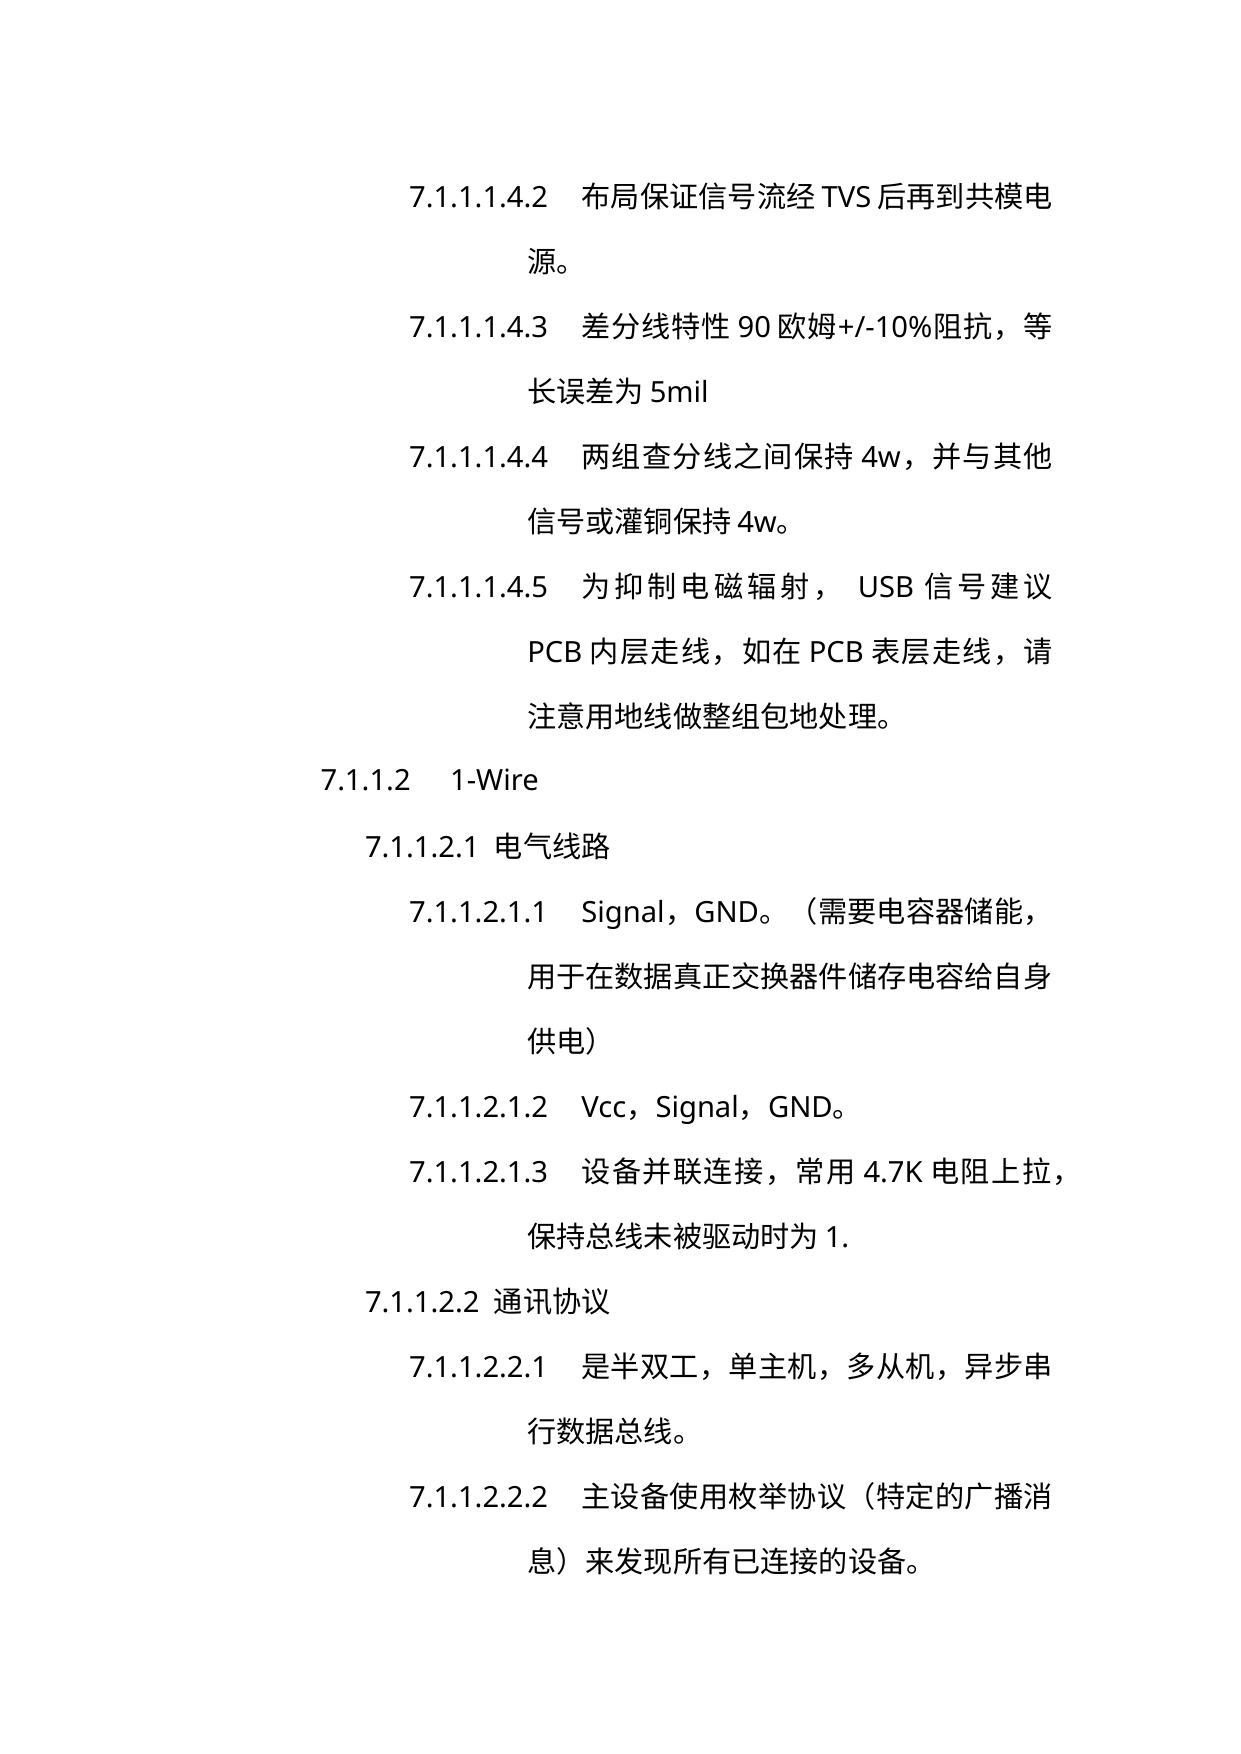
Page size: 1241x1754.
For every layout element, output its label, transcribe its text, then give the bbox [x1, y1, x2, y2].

subtitle 设备并联连接，常用4.7K电阻上拉，保持总线未被驱动时为1. [409, 1137, 1053, 1267]
subtitle 主设备使用枚举协议（特定的广播消息）来发现所有已连接的设备。 [409, 1462, 1053, 1592]
subtitle Vcc，Signal，GND。 [409, 1072, 1053, 1137]
subtitle 是半双工，单主机，多从机，异步串行数据总线。 [409, 1332, 1053, 1462]
subtitle 为抑制电磁辐射， USB信号建议PCB内层走线，如在PCB表层走线，请注意用地线做整组包地处理。 [409, 552, 1053, 747]
subtitle Signal，GND。（需要电容器储能，用于在数据真正交换器件储存电容给自身供电） [409, 877, 1053, 1072]
subtitle 通讯协议 [365, 1267, 1053, 1332]
subtitle 1-Wire [320, 747, 1053, 812]
subtitle 差分线特性90欧姆+/-10%阻抗，等长误差为5mil [409, 292, 1053, 422]
subtitle 布局保证信号流经TVS后再到共模电源。 [409, 162, 1053, 292]
subtitle 电气线路 [365, 812, 1053, 877]
subtitle 两组查分线之间保持4w，并与其他信号或灌铜保持4w。 [409, 422, 1053, 552]
